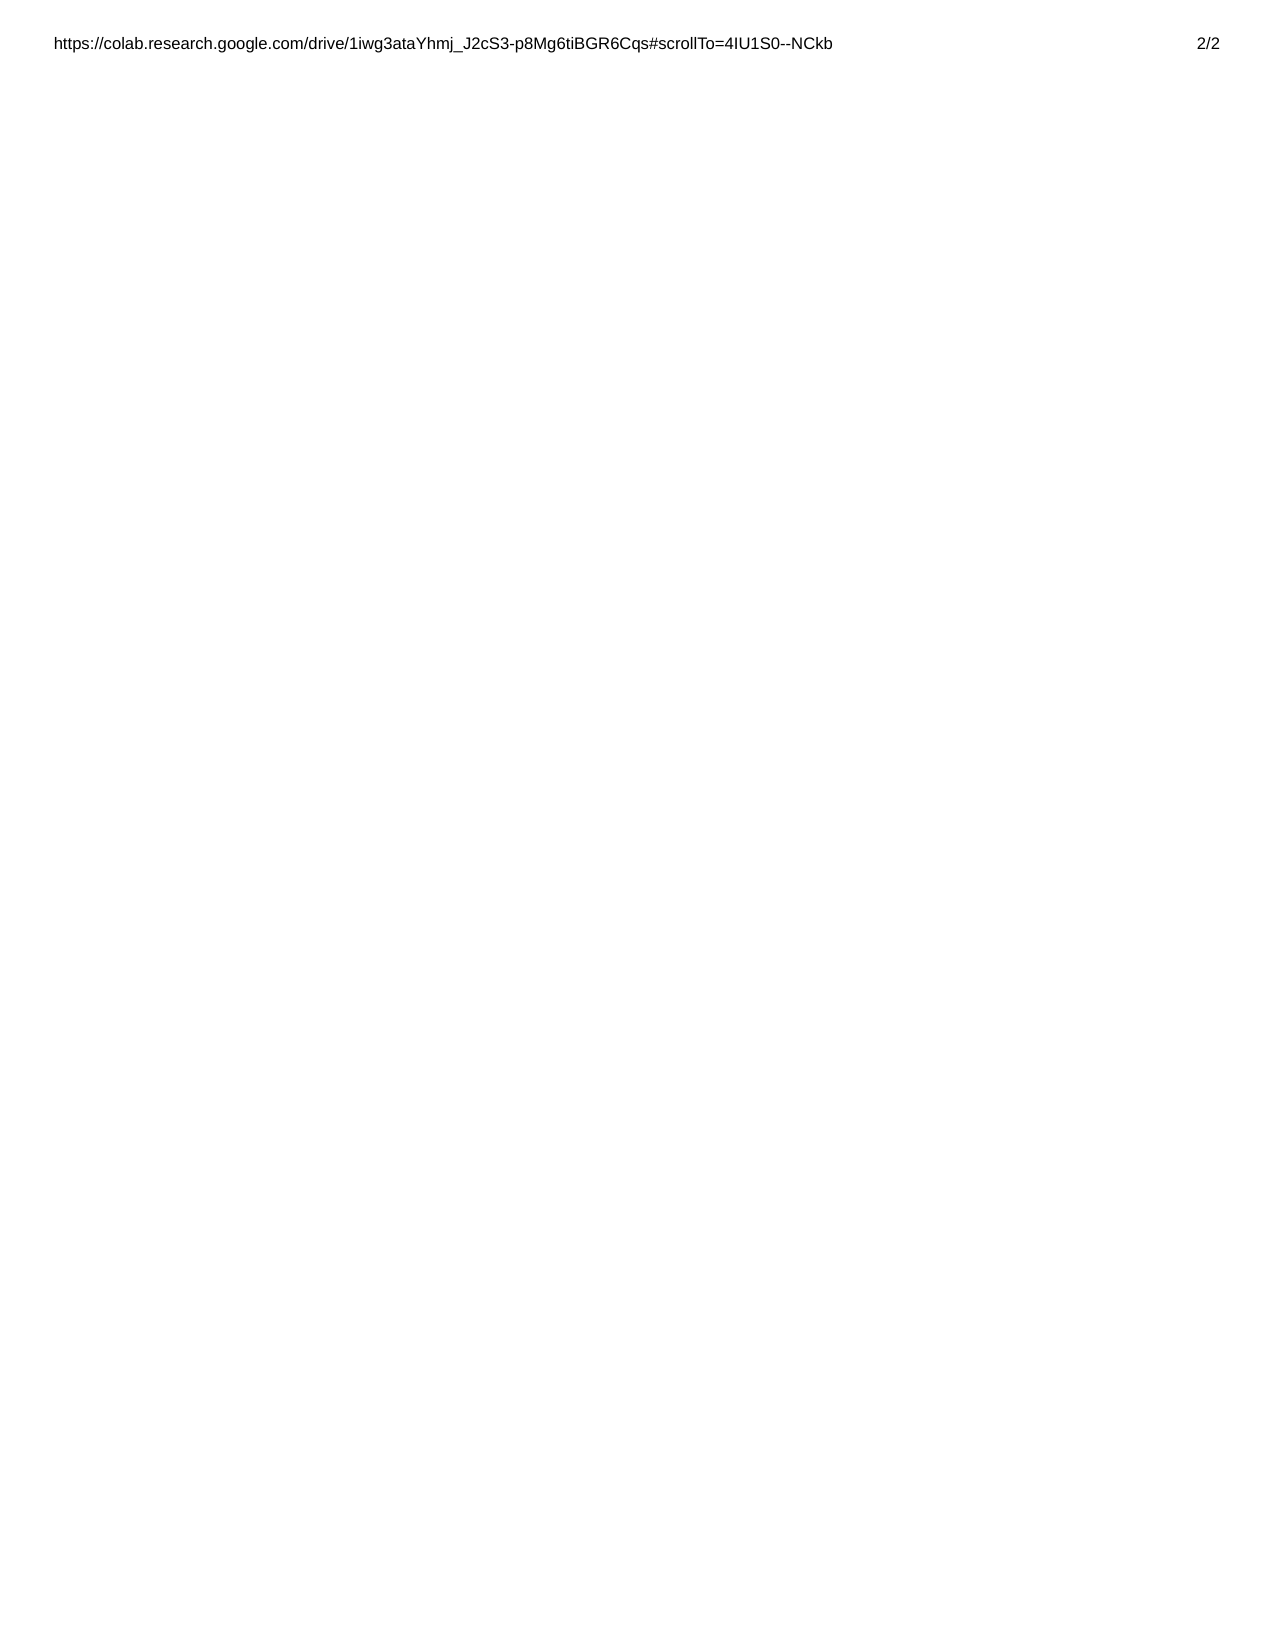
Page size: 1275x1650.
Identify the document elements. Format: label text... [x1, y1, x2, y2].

subtitle https://colab.research.google.com/drive/1iwg3ataYhmj_J2cS3-p8Mg6tiBGR6Cqs#scrollTo=4IU1S0--NCkb 2/2 [53, 34, 1220, 53]
